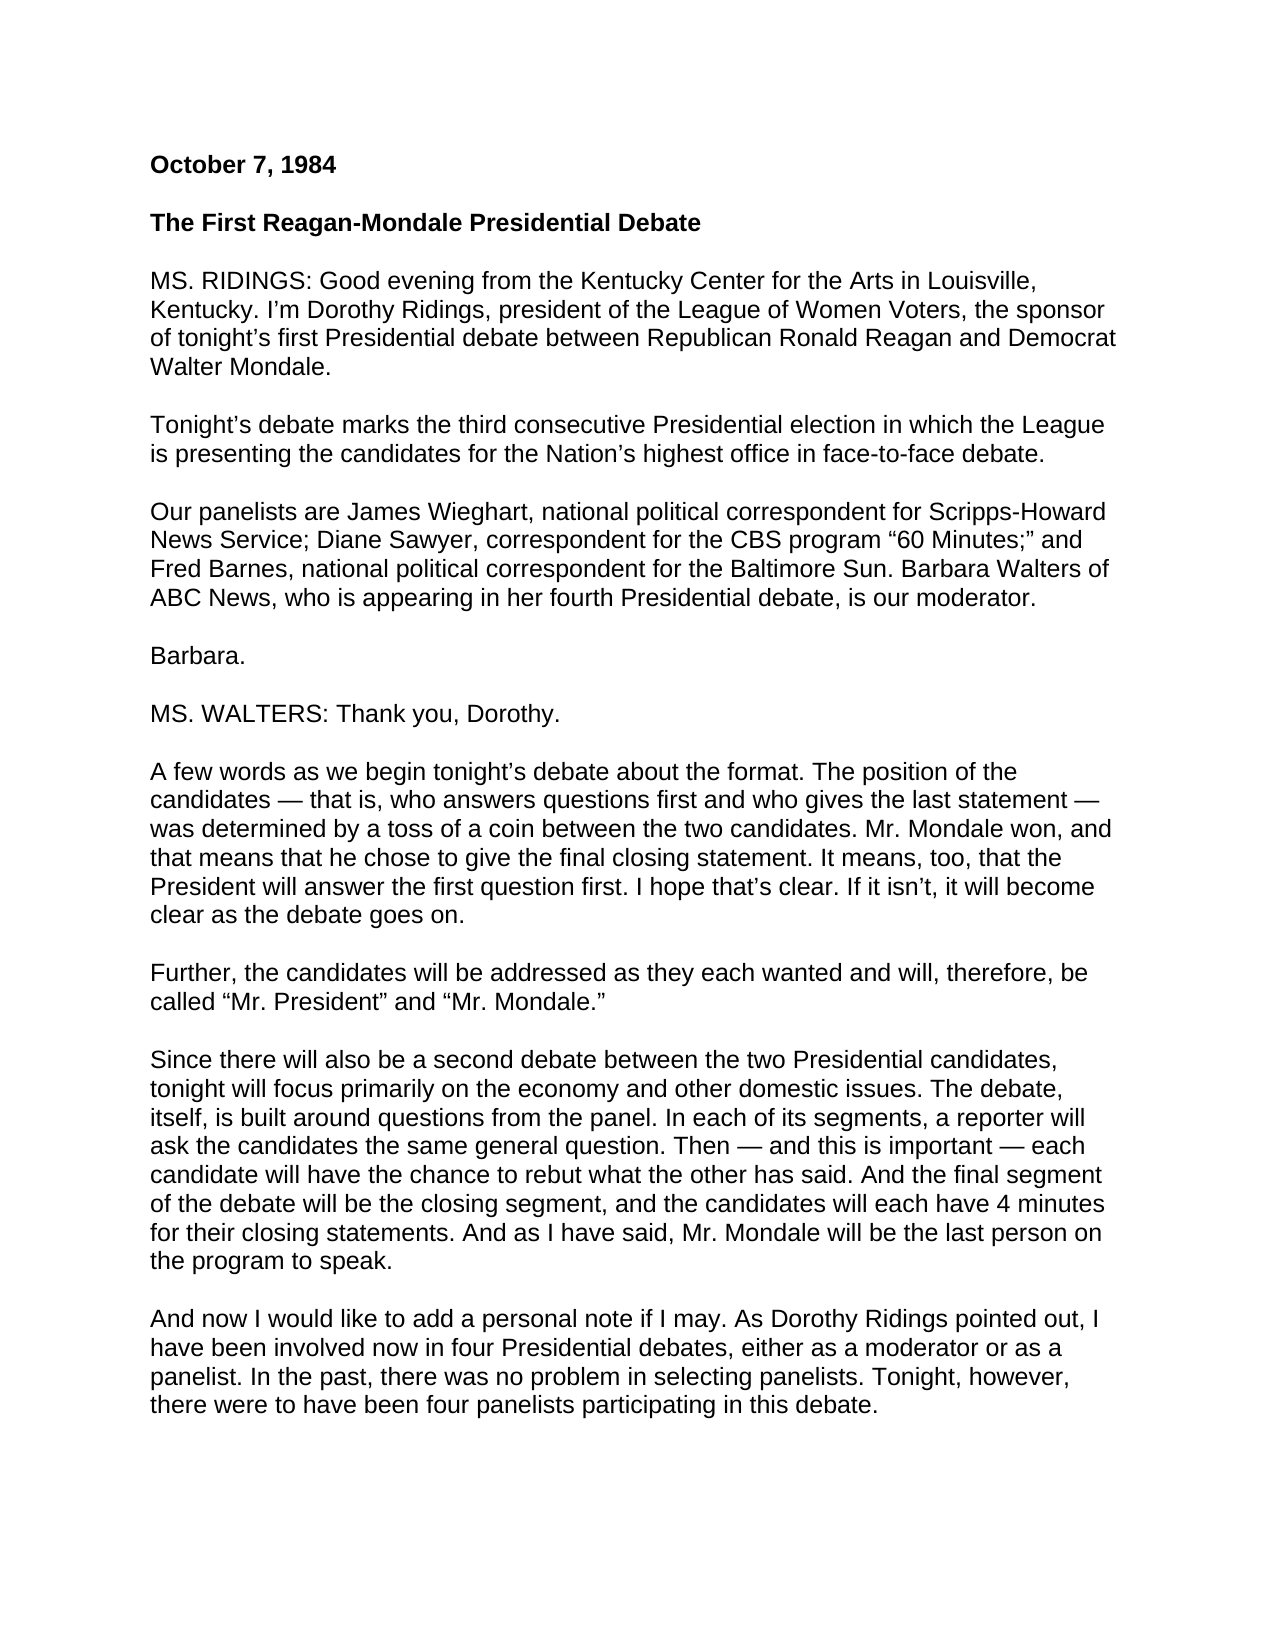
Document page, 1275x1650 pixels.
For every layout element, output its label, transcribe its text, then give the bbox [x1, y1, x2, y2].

text Tonight’s debate marks the third consecutive Presidential election in which the League is presenting the candidates for the Nation’s highest office in face-to-face debate. [150, 410, 1125, 467]
text October 7, 1984 [150, 150, 1125, 179]
text MS. WALTERS: Thank you, Dorothy. [150, 699, 1125, 727]
text MS. RIDINGS: Good evening from the Kentucky Center for the Arts in Louisville, Kentucky. I’m Dorothy Ridings, president of the League of Women Voters, the sponsor of tonight’s first Presidential debate between Republican Ronald Reagan and Democrat Walter Mondale. [150, 266, 1125, 381]
text Barbara. [150, 641, 1125, 669]
text A few words as we begin tonight’s debate about the format. The position of the candidates — that is, who answers questions first and who gives the last statement — was determined by a toss of a coin between the two candidates. Mr. Mondale won, and that means that he chose to give the final closing statement. It means, too, that the President will answer the first question first. I hope that’s clear. If it isn’t, it will become clear as the debate goes on. [150, 757, 1125, 929]
text Further, the candidates will be addressed as they each wanted and will, therefore, be called “Mr. President” and “Mr. Mondale.” [150, 958, 1125, 1016]
text Since there will also be a second debate between the two Presidential candidates, tonight will focus primarily on the economy and other domestic issues. The debate, itself, is built around questions from the panel. In each of its segments, a reporter will ask the candidates the same general question. Then — and this is important — each candidate will have the chance to rebut what the other has said. And the final segment of the debate will be the closing segment, and the candidates will each have 4 minutes for their closing statements. And as I have said, Mr. Mondale will be the last person on the program to speak. [150, 1045, 1125, 1275]
text Our panelists are James Wieghart, national political correspondent for Scripps-Howard News Service; Diane Sawyer, correspondent for the CBS program “60 Minutes;” and Fred Barnes, national political correspondent for the Baltimore Sun. Barbara Walters of ABC News, who is appearing in her fourth Presidential debate, is our moderator. [150, 497, 1125, 612]
text And now I would like to add a personal note if I may. As Dorothy Ridings pointed out, I have been involved now in four Presidential debates, either as a moderator or as a panelist. In the past, there was no problem in selecting panelists. Tonight, however, there were to have been four panelists participating in this debate. [150, 1304, 1125, 1419]
text The First Reagan-Mondale Presidential Debate [150, 208, 1125, 237]
